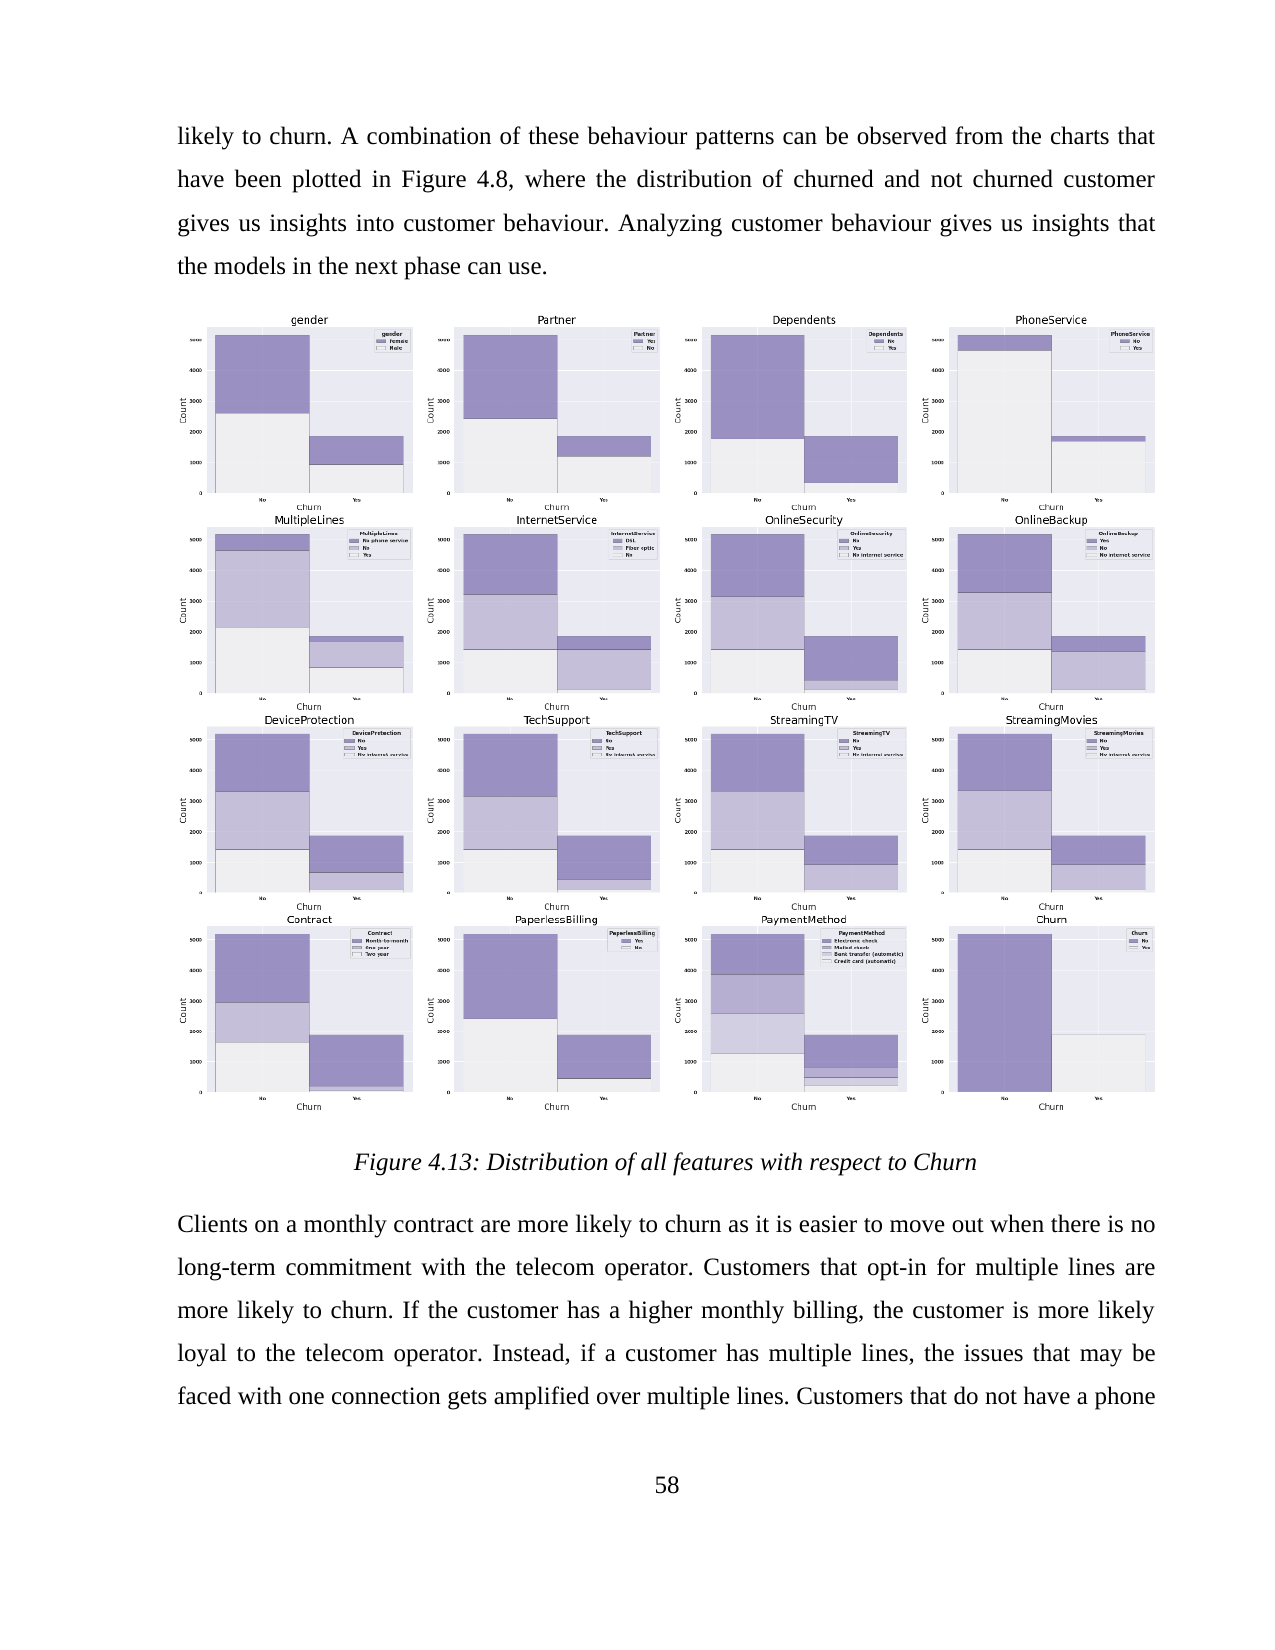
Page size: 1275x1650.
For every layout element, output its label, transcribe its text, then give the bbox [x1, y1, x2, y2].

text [177, 1209, 1156, 1410]
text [177, 121, 1156, 279]
picture [177, 312, 1157, 1114]
